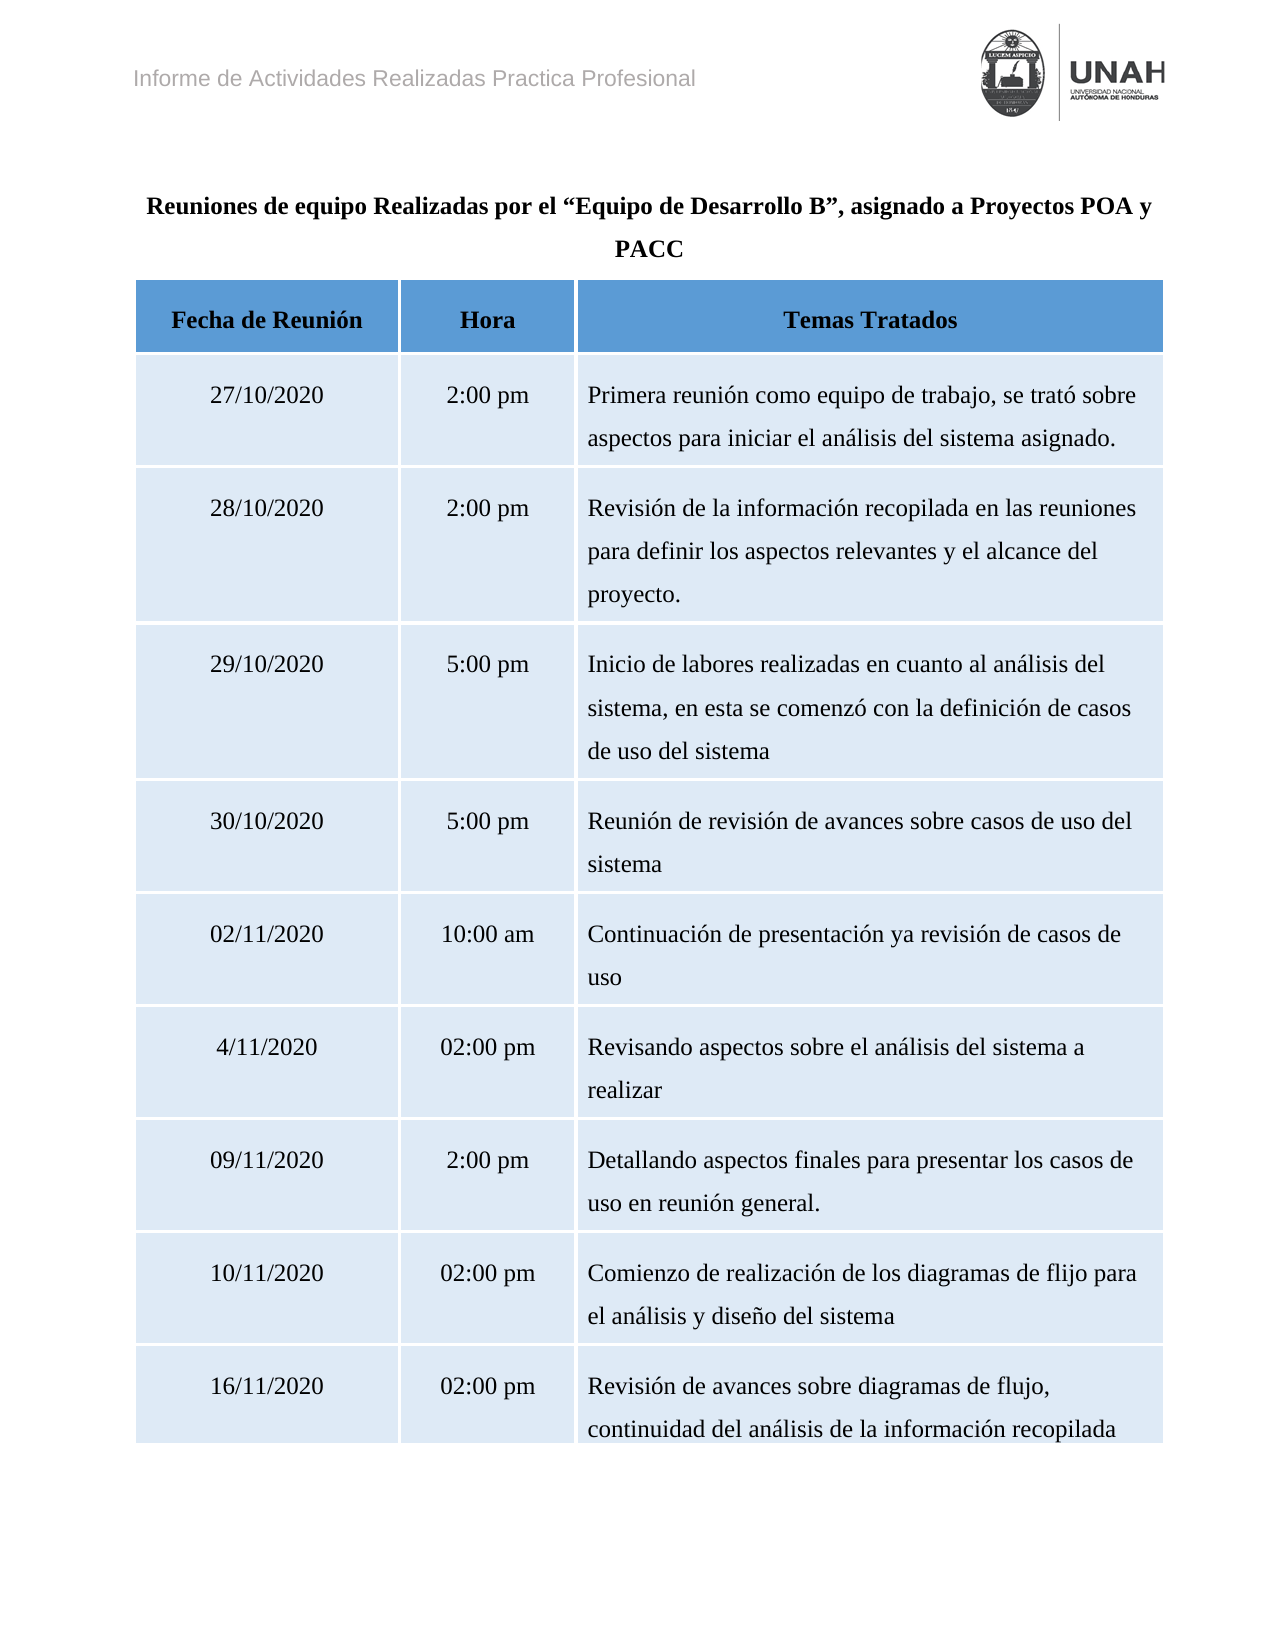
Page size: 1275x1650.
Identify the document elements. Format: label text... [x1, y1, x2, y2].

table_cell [578, 1346, 1163, 1443]
table_cell 28/10/2020 [136, 468, 398, 621]
table_header Temas Tratados [578, 280, 1163, 352]
table_cell Continuación de presentación ya revisión de casos de uso [578, 894, 1163, 1004]
picture [979, 20, 1164, 120]
table_cell 10:00 am [401, 894, 574, 1004]
table_cell 4/11/2020 [136, 1007, 398, 1117]
table_cell 02:00 pm [401, 1233, 574, 1343]
text Reuniones de equipo Realizadas por el “Equipo de Desarrollo B”, asignado a Proyectos POA y PACC [133, 191, 1166, 263]
table_cell 27/10/2020 [136, 355, 398, 465]
table_cell 5:00 pm [401, 625, 574, 778]
table_cell 2:00 pm [401, 355, 574, 465]
table_cell 02:00 pm [401, 1346, 574, 1443]
table_cell 29/10/2020 [136, 625, 398, 778]
table_cell Comienzo de realización de los diagramas de flijo para el análisis y diseño del sistema [578, 1233, 1163, 1343]
table_cell 02:00 pm [401, 1007, 574, 1117]
table_header Fecha de Reunión [136, 280, 398, 352]
table_cell 30/10/2020 [136, 781, 398, 891]
table_cell 2:00 pm [401, 1120, 574, 1230]
table_cell 2:00 pm [401, 468, 574, 621]
table_cell 02/11/2020 [136, 894, 398, 1004]
table_cell Revisando aspectos sobre el análisis del sistema a realizar [578, 1007, 1163, 1117]
table_cell Primera reunión como equipo de trabajo, se trató sobre aspectos para iniciar el análisis del sistema asignado. [578, 355, 1163, 465]
table_header Hora [401, 280, 574, 352]
table_cell 16/11/2020 [136, 1346, 398, 1443]
table_cell Reunión de revisión de avances sobre casos de uso del sistema [578, 781, 1163, 891]
table_cell 5:00 pm [401, 781, 574, 891]
table_cell Detallando aspectos finales para presentar los casos de uso en reunión general. [578, 1120, 1163, 1230]
table_cell Revisión de la información recopilada en las reuniones para definir los aspectos relevantes y el alcance del proyecto. [578, 468, 1163, 621]
table_cell 09/11/2020 [136, 1120, 398, 1230]
table_cell Inicio de labores realizadas en cuanto al análisis del sistema, en esta se comenzó con la definición de casos de uso del sistema [578, 625, 1163, 778]
table_cell 10/11/2020 [136, 1233, 398, 1343]
